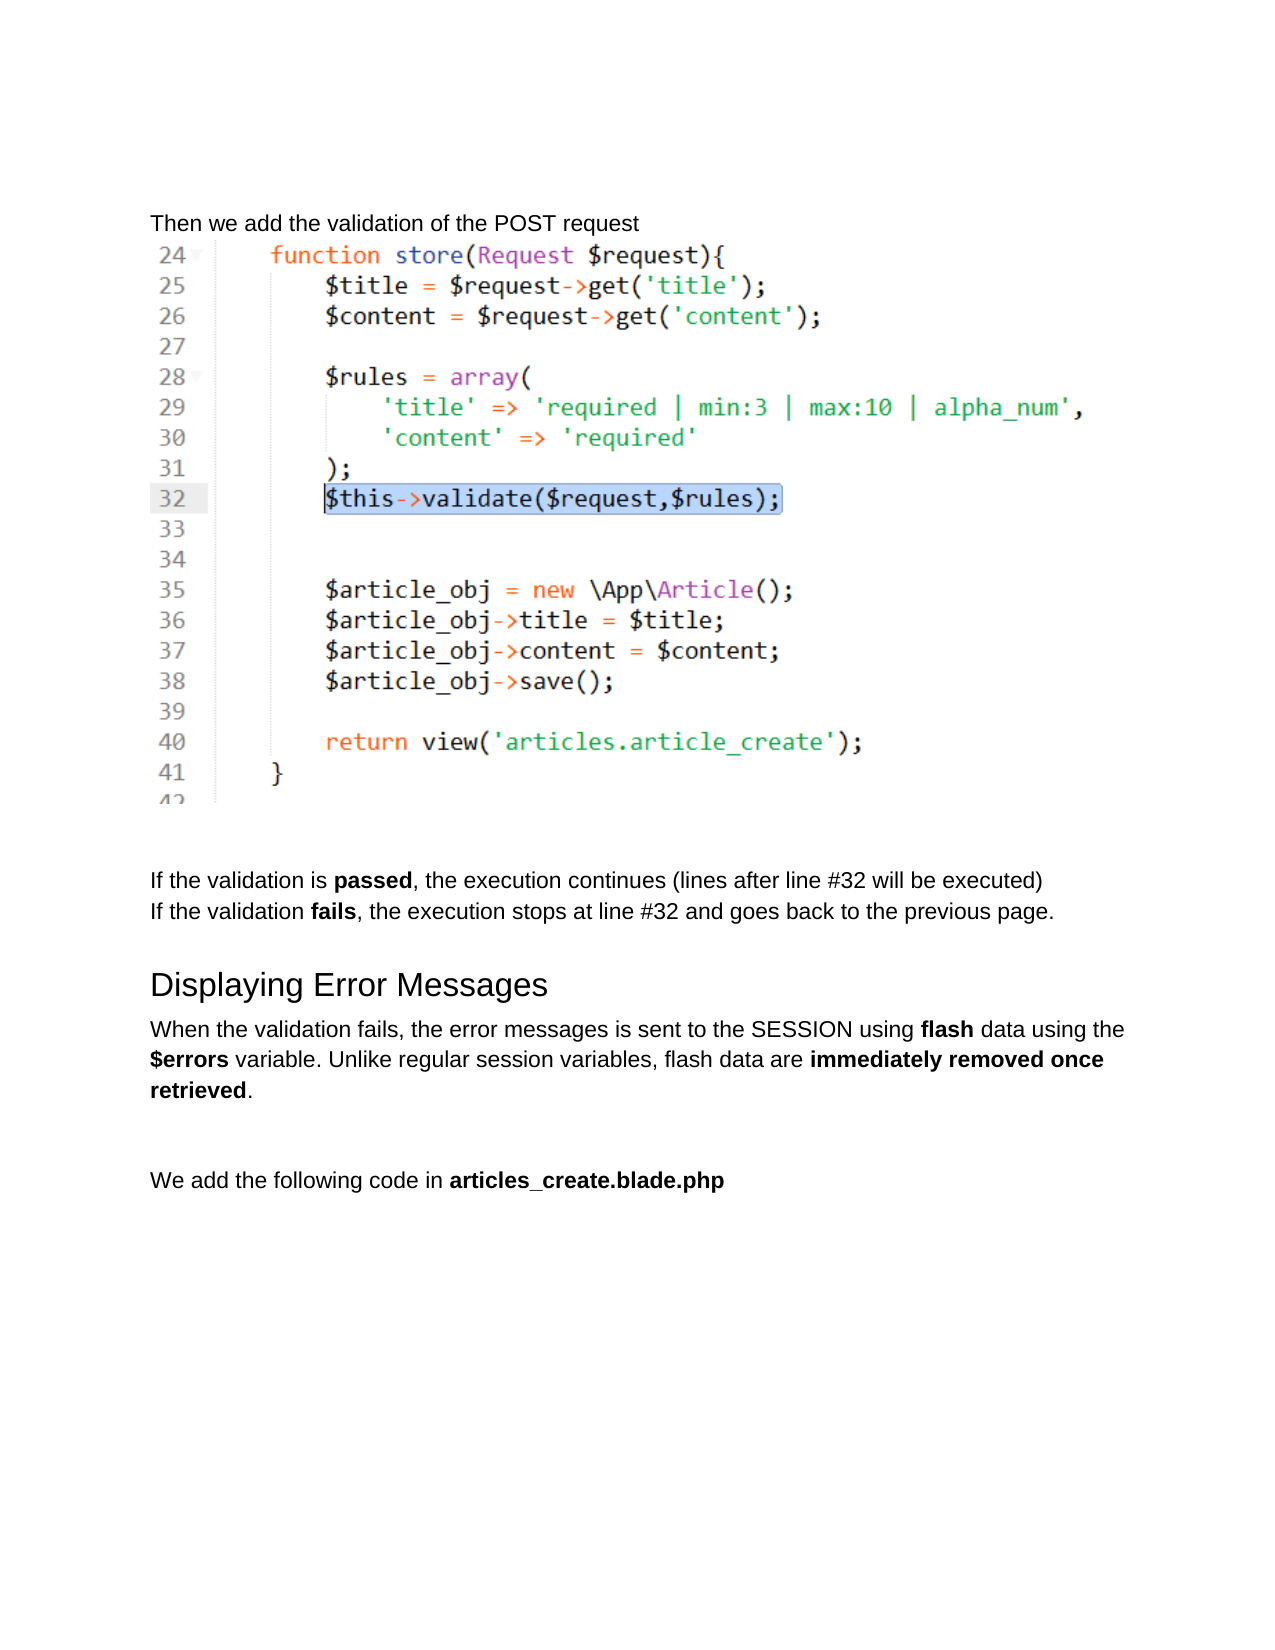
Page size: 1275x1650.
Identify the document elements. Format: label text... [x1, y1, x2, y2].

text Then we add the validation of the POST request [150, 210, 1125, 237]
subtitle Displaying Error Messages [150, 965, 1125, 1004]
text If the validation fails, the execution stops at line #32 and goes back to the previous page. [150, 898, 1125, 924]
text If the validation is passed, the execution continues (lines after line #32 will be executed) [150, 867, 1125, 894]
picture [150, 240, 1125, 804]
text When the validation fails, the error messages is sent to the SESSION using flash data using the $errors variable. Unlike regular session variables, flash data are immediately removed once retrieved. [150, 1016, 1125, 1103]
text We add the following code in articles_create.blade.php [150, 1167, 1125, 1194]
